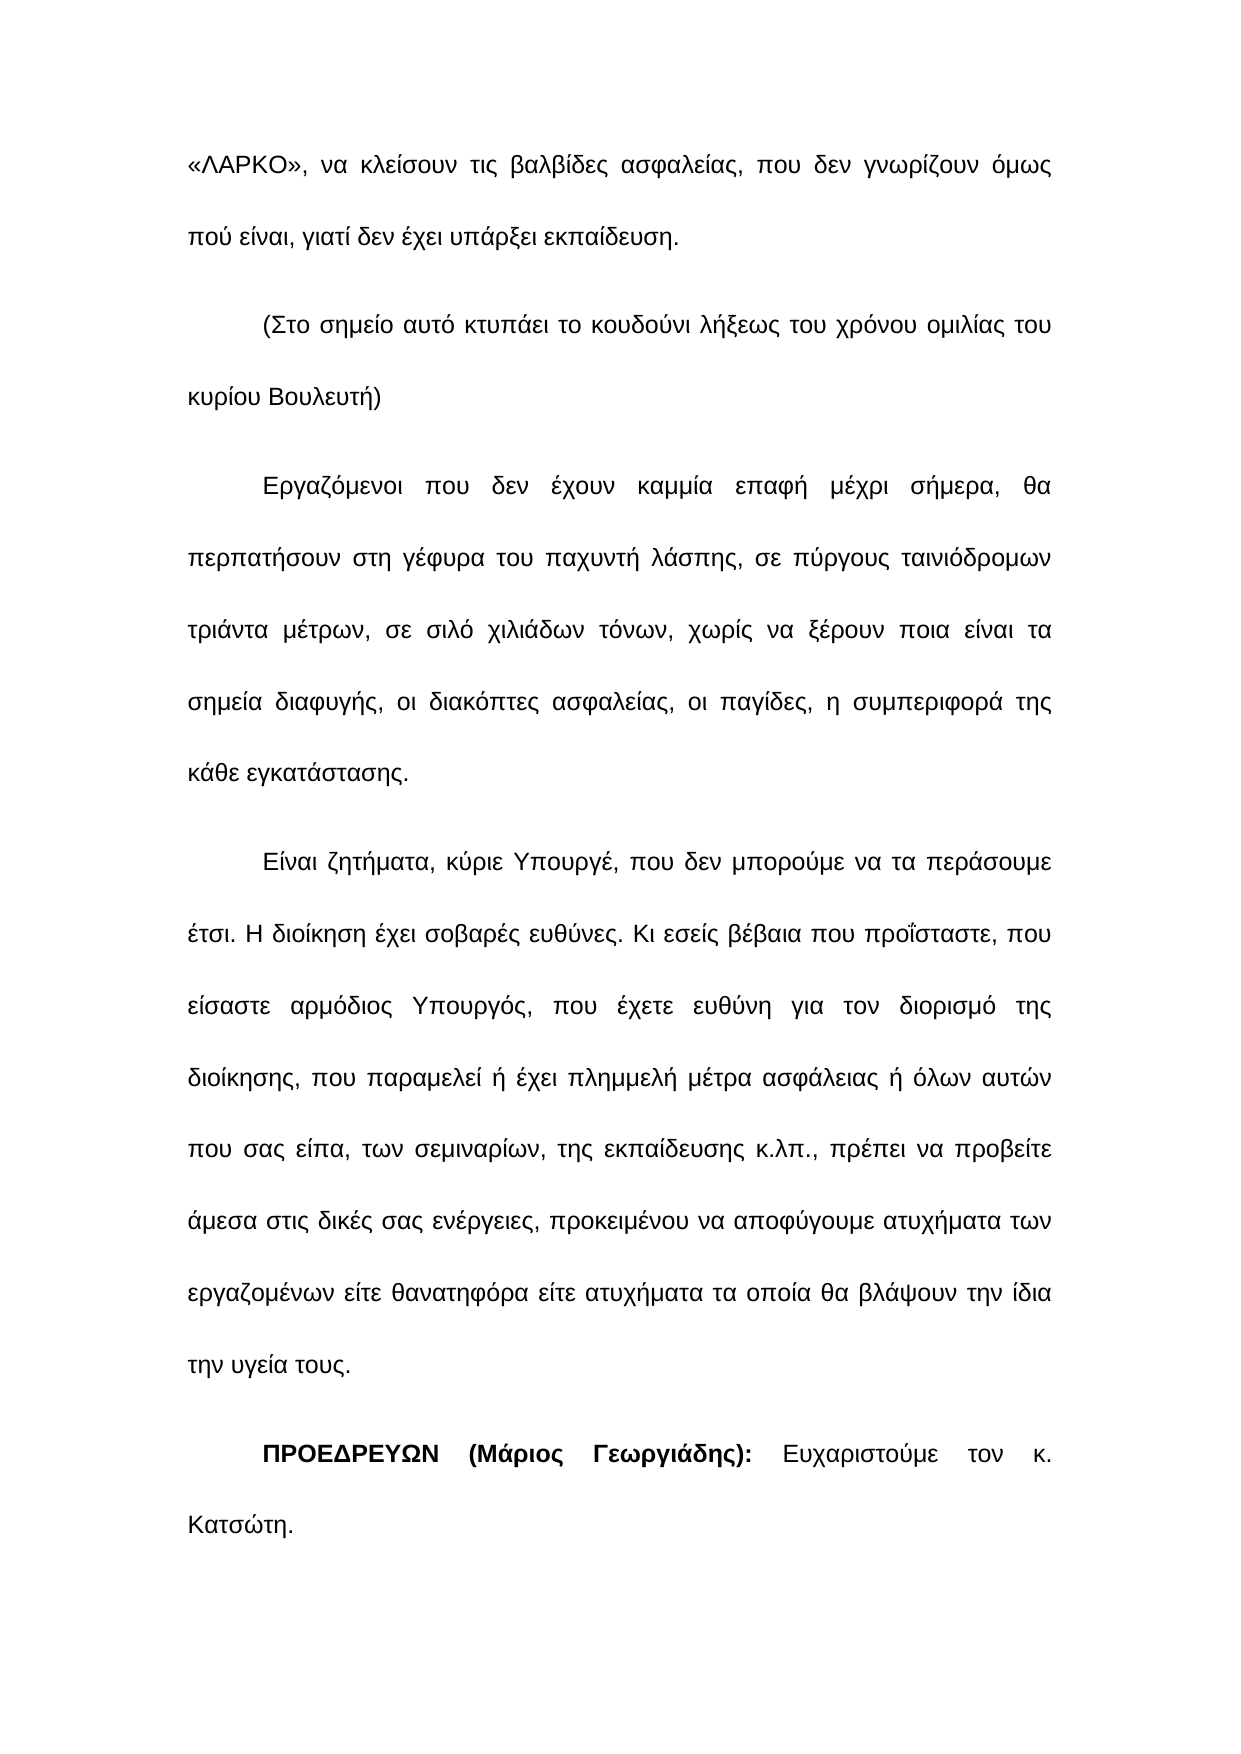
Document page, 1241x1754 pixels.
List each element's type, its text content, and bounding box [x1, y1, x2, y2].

text Είναι ζητήματα, κύριε Υπουργέ, που δεν μπορούμε να τα περάσουμε έτσι. Η διοίκηση έχει σοβαρές ευθύνες. Κι εσείς βέβαια που προΐσταστε, που είσαστε αρμόδιος Υπουργός, που έχετε ευθύνη για τον διορισμό της διοίκησης, που παραμελεί ή έχει πλημμελή μέτρα ασφάλειας ή όλων αυτών που σας είπα, των σεμιναρίων, της εκπαίδευσης κ.λπ., πρέπει να προβείτε άμεσα στις δικές σας ενέργειες, προκειμένου να αποφύγουμε ατυχήματα των εργαζομένων είτε θανατηφόρα είτε ατυχήματα τα οποία θα βλάψουν την ίδια την υγεία τους. [187, 847, 1053, 1379]
text ΠΡΟΕΔΡΕΥΩΝ (Μάριος Γεωργιάδης): Ευχαριστούμε τον κ. Κατσώτη. [187, 1438, 1053, 1539]
text (Στο σημείο αυτό κτυπάει το κουδούνι λήξεως του χρόνου ομιλίας του κυρίου Βουλευτή) [187, 310, 1053, 411]
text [187, 150, 1053, 251]
text Εργαζόμενοι που δεν έχουν καμμία επαφή μέχρι σήμερα, θα περπατήσουν στη γέφυρα του παχυντή λάσπης, σε πύργους ταινιόδρομων τριάντα μέτρων, σε σιλό χιλιάδων τόνων, χωρίς να ξέρουν ποια είναι τα σημεία διαφυγής, οι διακόπτες ασφαλείας, οι παγίδες, η συμπεριφορά της κάθε εγκατάστασης. [187, 471, 1053, 787]
